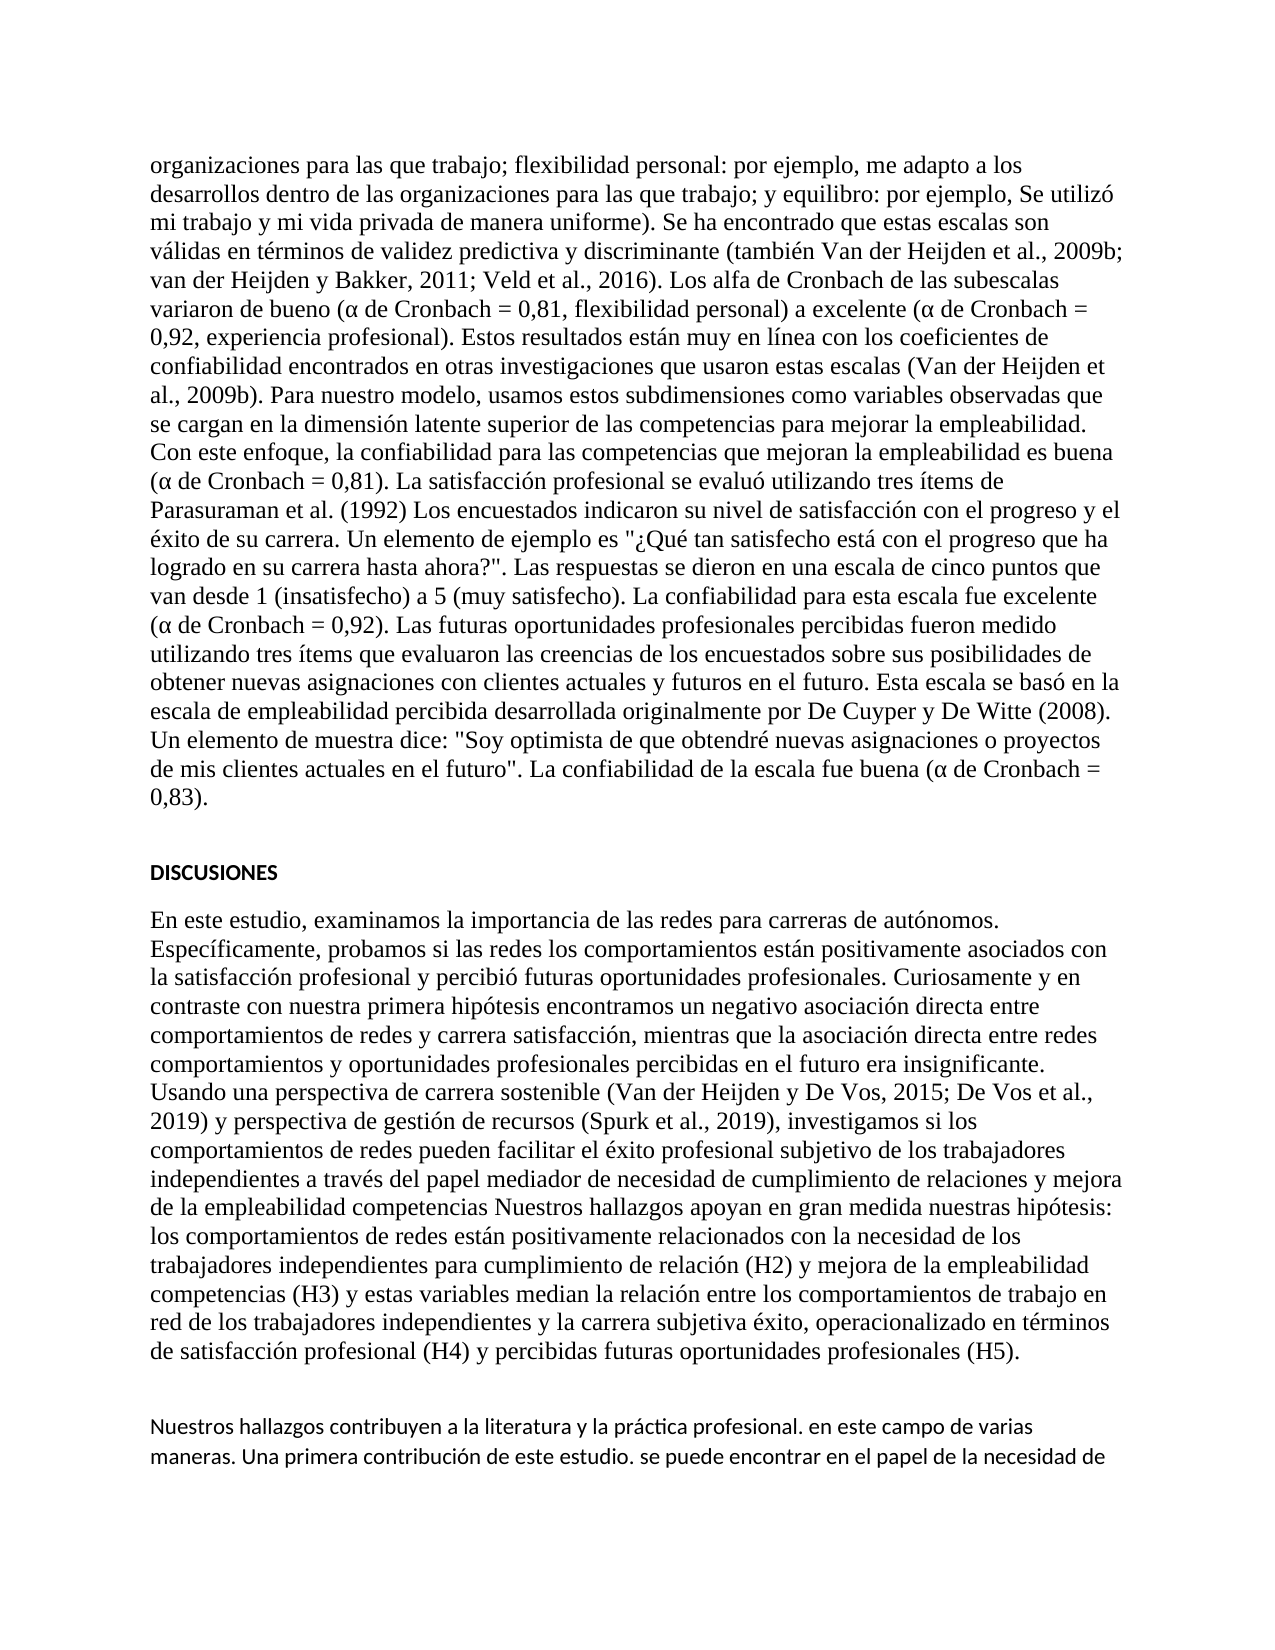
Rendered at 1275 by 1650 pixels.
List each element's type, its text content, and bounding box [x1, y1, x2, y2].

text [150, 150, 1125, 811]
text En este estudio, examinamos la importancia de las redes para carreras de autónomos. Específicamente, probamos si las redes los comportamientos están positivamente asociados con la satisfacción profesional y percibió futuras oportunidades profesionales. Curiosamente y en contraste con nuestra primera hipótesis encontramos un negativo asociación directa entre comportamientos de redes y carrera satisfacción, mientras que la asociación directa entre redes comportamientos y oportunidades profesionales percibidas en el futuro era insignificante. Usando una perspectiva de carrera sostenible (Van der Heijden y De Vos, 2015; De Vos et al., 2019) y perspectiva de gestión de recursos (Spurk et al., 2019), investigamos si los comportamientos de redes pueden facilitar el éxito profesional subjetivo de los trabajadores independientes a través del papel mediador de necesidad de cumplimiento de relaciones y mejora de la empleabilidad competencias Nuestros hallazgos apoyan en gran medida nuestras hipótesis: los comportamientos de redes están positivamente relacionados con la necesidad de los trabajadores independientes para cumplimiento de relación (H2) y mejora de la empleabilidad competencias (H3) y estas variables median la relación entre los comportamientos de trabajo en red de los trabajadores independientes y la carrera subjetiva éxito, operacionalizado en términos de satisfacción profesional (H4) y percibidas futuras oportunidades profesionales (H5). [150, 905, 1125, 1365]
text DISCUSIONES [150, 858, 1125, 886]
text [150, 1412, 1125, 1470]
